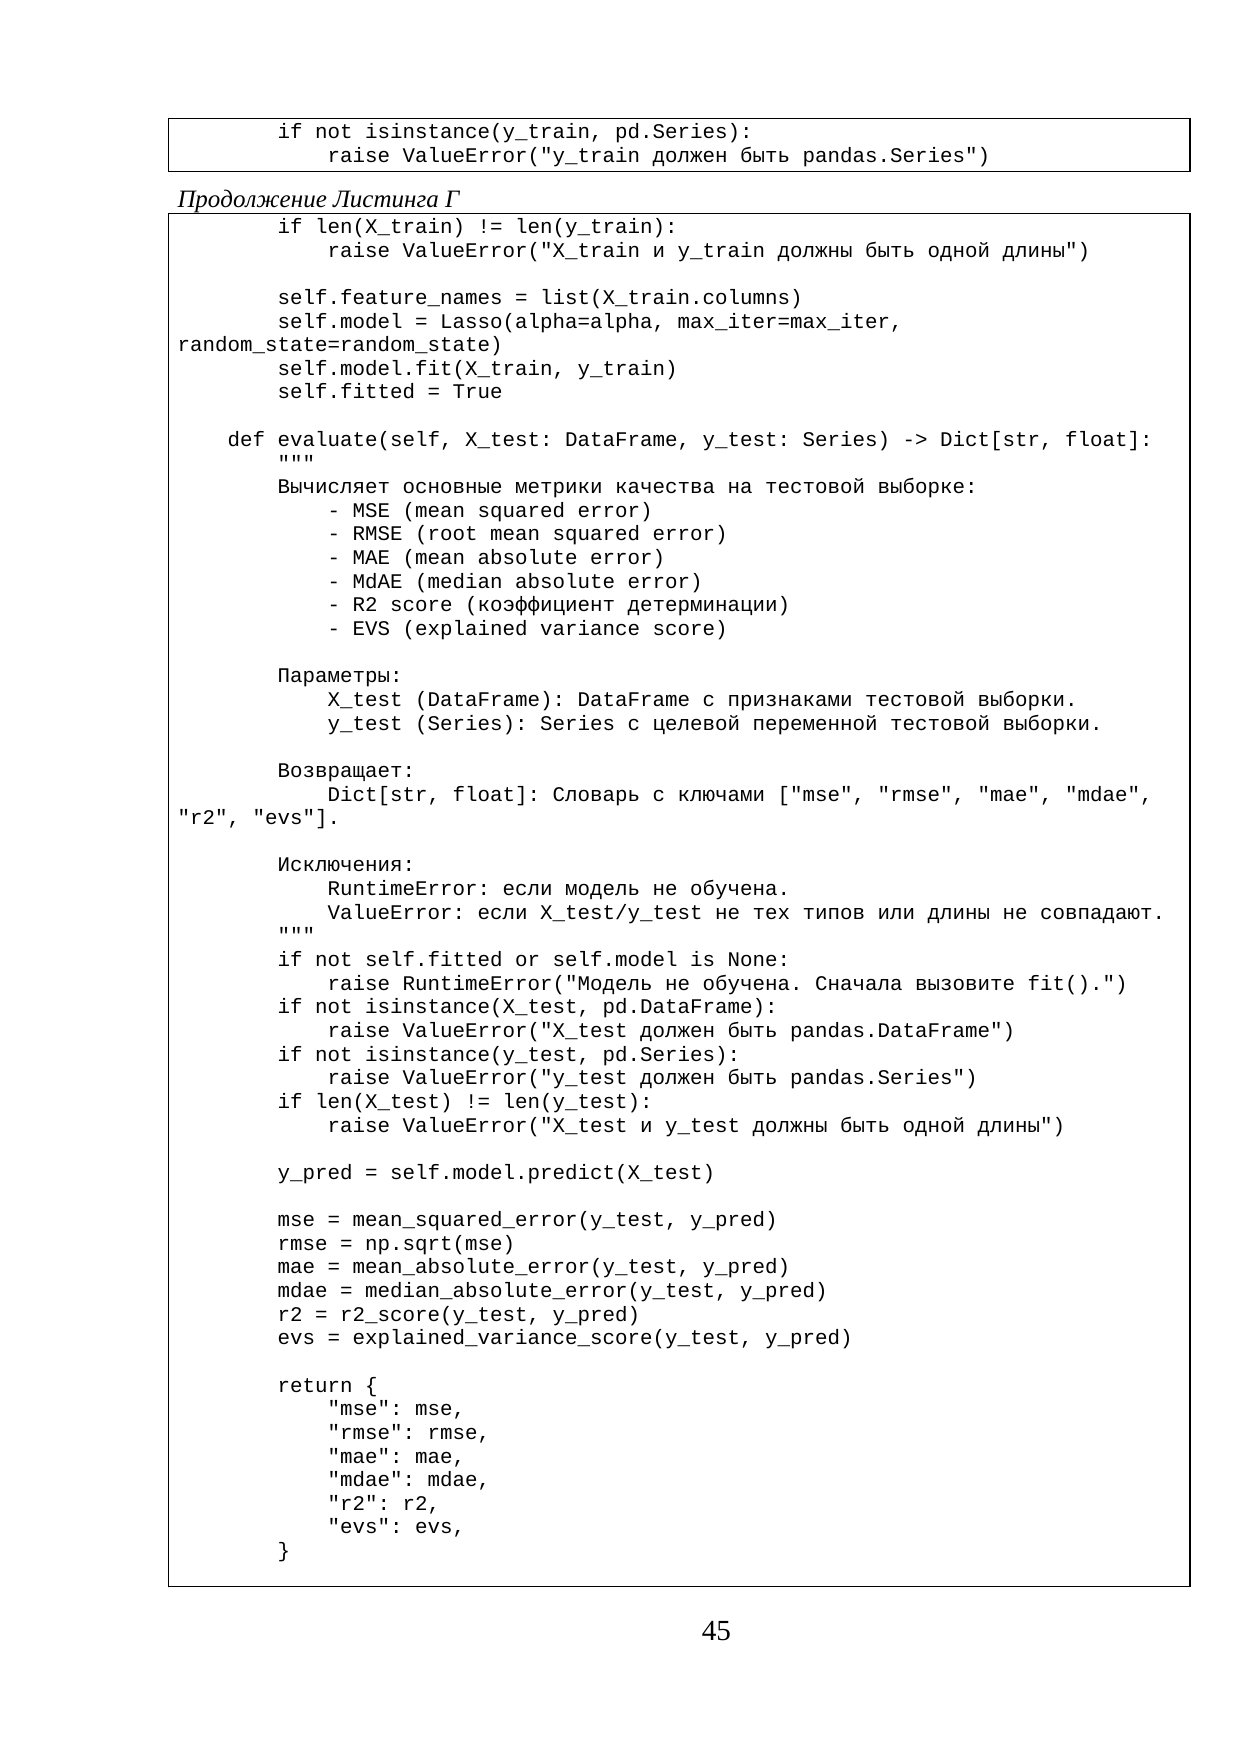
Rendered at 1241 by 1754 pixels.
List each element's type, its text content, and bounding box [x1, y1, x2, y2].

text mse = mean_squared_error(y_test, y_pred) [177, 1209, 1181, 1233]
text Dict[str, float]: Словарь с ключами ["mse", "rmse", "mae", "mdae", "r2", "evs"]. [177, 783, 1181, 831]
text if not isinstance(y_test, pd.Series): [177, 1044, 1181, 1067]
text "mae": mae, [177, 1446, 1181, 1469]
text self.model = Lasso(alpha=alpha, max_iter=max_iter, random_state=random_state) [177, 311, 1181, 358]
text - EVS (explained variance score) [177, 618, 1181, 642]
text raise ValueError("X_train и y_train должны быть одной длины") [177, 240, 1181, 263]
text - R2 score (коэффициент детерминации) [177, 594, 1181, 618]
text "mse": mse, [177, 1398, 1181, 1422]
text "mdae": mdae, [177, 1469, 1181, 1493]
text - MSE (mean squared error) [177, 500, 1181, 523]
text return { [177, 1375, 1181, 1398]
text - MAE (mean absolute error) [177, 547, 1181, 571]
text if len(X_test) != len(y_test): [177, 1091, 1181, 1114]
text RuntimeError: если модель не обучена. [177, 878, 1181, 902]
text X_test (DataFrame): DataFrame с признаками тестовой выборки. [177, 689, 1181, 713]
text raise ValueError("X_test должен быть pandas.DataFrame") [177, 1020, 1181, 1044]
text Параметры: [177, 665, 1181, 689]
text mae = mean_absolute_error(y_test, y_pred) [177, 1256, 1181, 1280]
text """ [177, 452, 1181, 476]
text raise ValueError("y_test должен быть pandas.Series") [177, 1067, 1181, 1091]
text evs = explained_variance_score(y_test, y_pred) [177, 1327, 1181, 1351]
text if not self.fitted or self.model is None: [177, 949, 1181, 973]
text def evaluate(self, X_test: DataFrame, y_test: Series) -> Dict[str, float]: [177, 429, 1181, 452]
text - MdAE (median absolute error) [177, 571, 1181, 594]
text mdae = median_absolute_error(y_test, y_pred) [177, 1280, 1181, 1304]
text y_pred = self.model.predict(X_test) [177, 1162, 1181, 1186]
text raise RuntimeError("Модель не обучена. Сначала вызовите fit().") [177, 973, 1181, 996]
text if len(X_train) != len(y_train): [169, 214, 1189, 240]
text self.model.fit(X_train, y_train) [177, 358, 1181, 382]
text Исключения: [177, 854, 1181, 878]
text "evs": evs, [177, 1517, 1181, 1540]
text """ [177, 925, 1181, 949]
text raise ValueError("y_train должен быть pandas.Series") [169, 142, 1189, 171]
text Вычисляет основные метрики качества на тестовой выборке: [177, 476, 1181, 500]
text self.fitted = True [177, 382, 1181, 405]
text raise ValueError("X_test и y_test должны быть одной длины") [177, 1114, 1181, 1138]
text rmse = np.sqrt(mse) [177, 1233, 1181, 1256]
text ValueError: если X_test/y_test не тех типов или длины не совпадают. [177, 902, 1181, 925]
text if not isinstance(X_test, pd.DataFrame): [177, 996, 1181, 1020]
text "r2": r2, [177, 1493, 1181, 1517]
text - RMSE (root mean squared error) [177, 523, 1181, 547]
text y_test (Series): Series с целевой переменной тестовой выборки. [177, 713, 1181, 736]
text Продолжение Листинга Г [177, 184, 1181, 213]
text "rmse": rmse, [177, 1422, 1181, 1446]
text Возвращает: [177, 760, 1181, 783]
text if not isinstance(y_train, pd.Series): [169, 119, 1189, 142]
text self.feature_names = list(X_train.columns) [177, 287, 1181, 311]
text r2 = r2_score(y_test, y_pred) [177, 1304, 1181, 1327]
text } [177, 1540, 1181, 1564]
